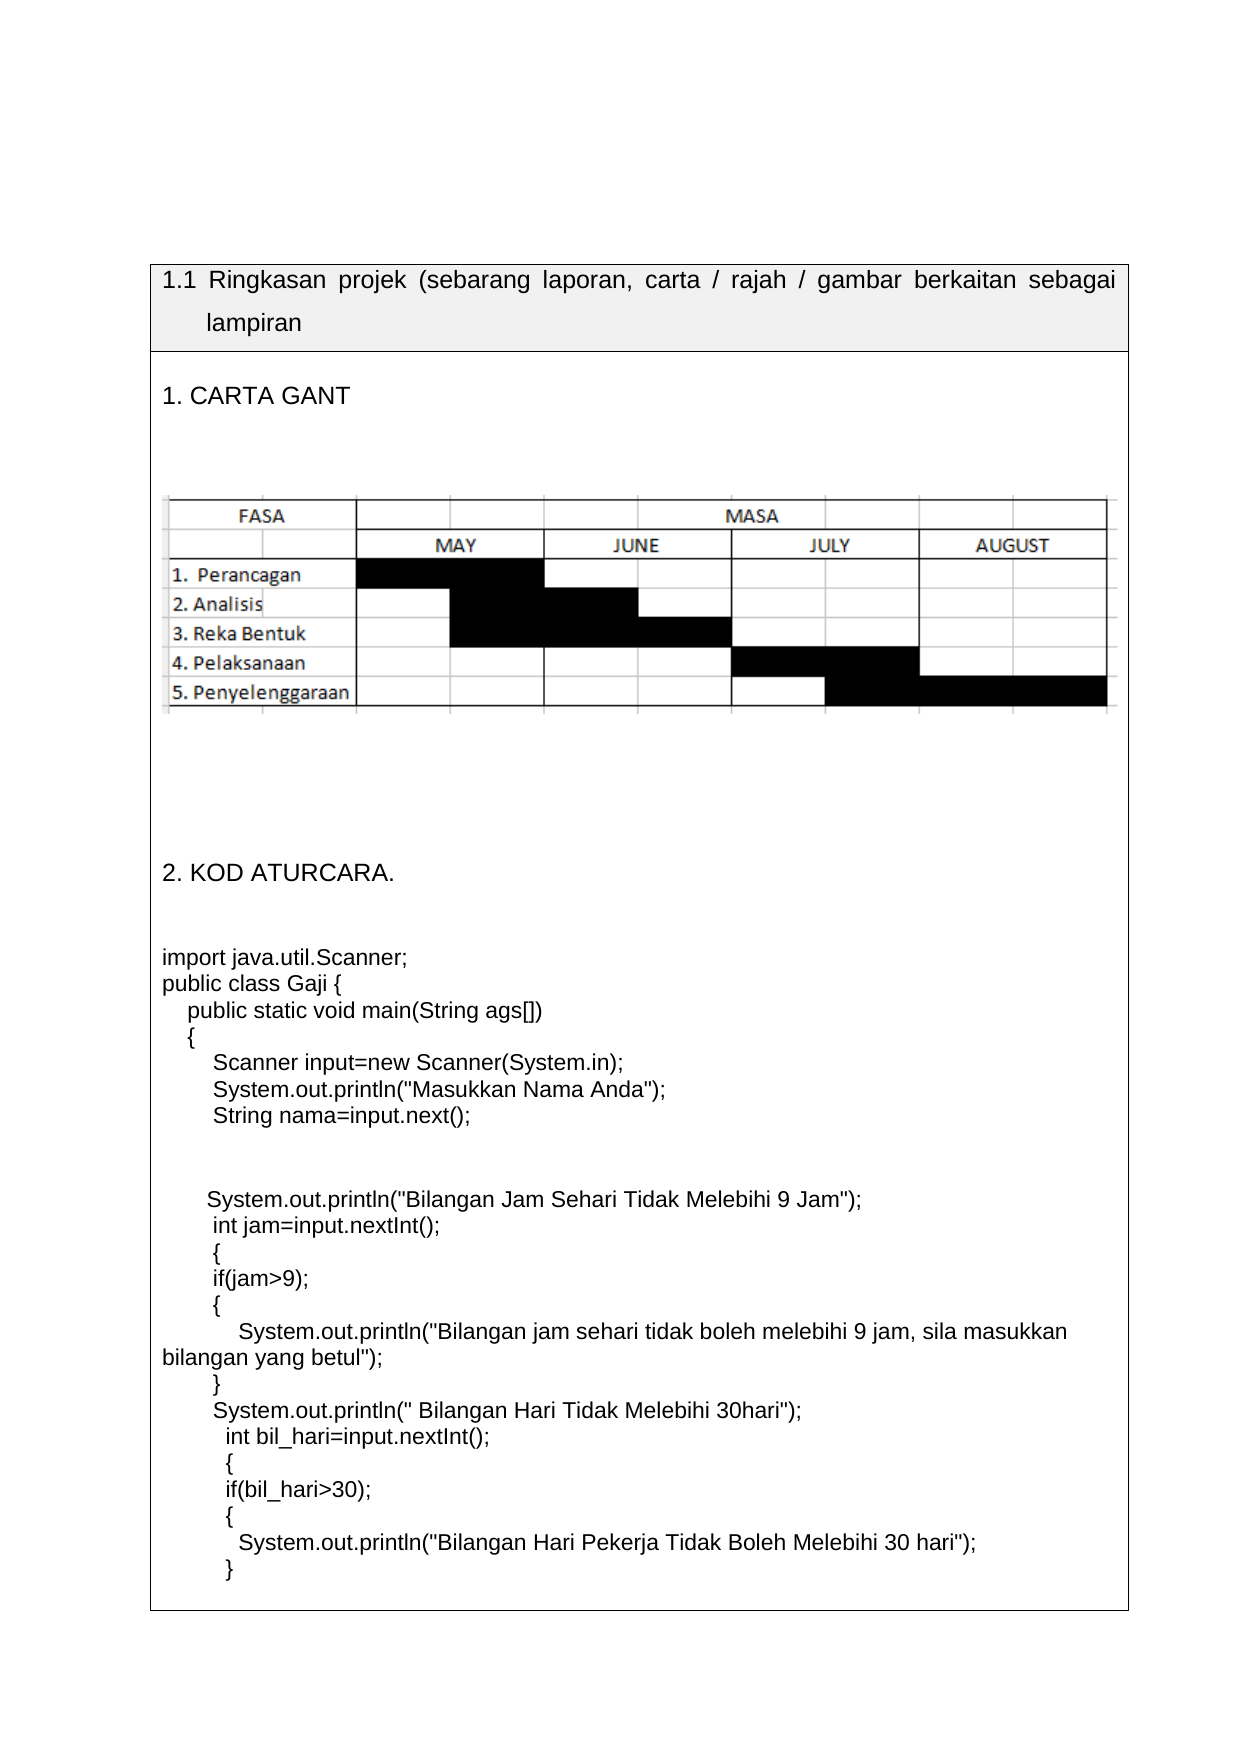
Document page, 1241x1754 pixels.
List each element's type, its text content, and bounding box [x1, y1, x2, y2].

picture [161, 495, 1118, 714]
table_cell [151, 352, 1128, 1610]
table_header 1.1 Ringkasan projek (sebarang laporan, carta / rajah / gambar berkaitan sebagai lampiran [151, 265, 1128, 351]
